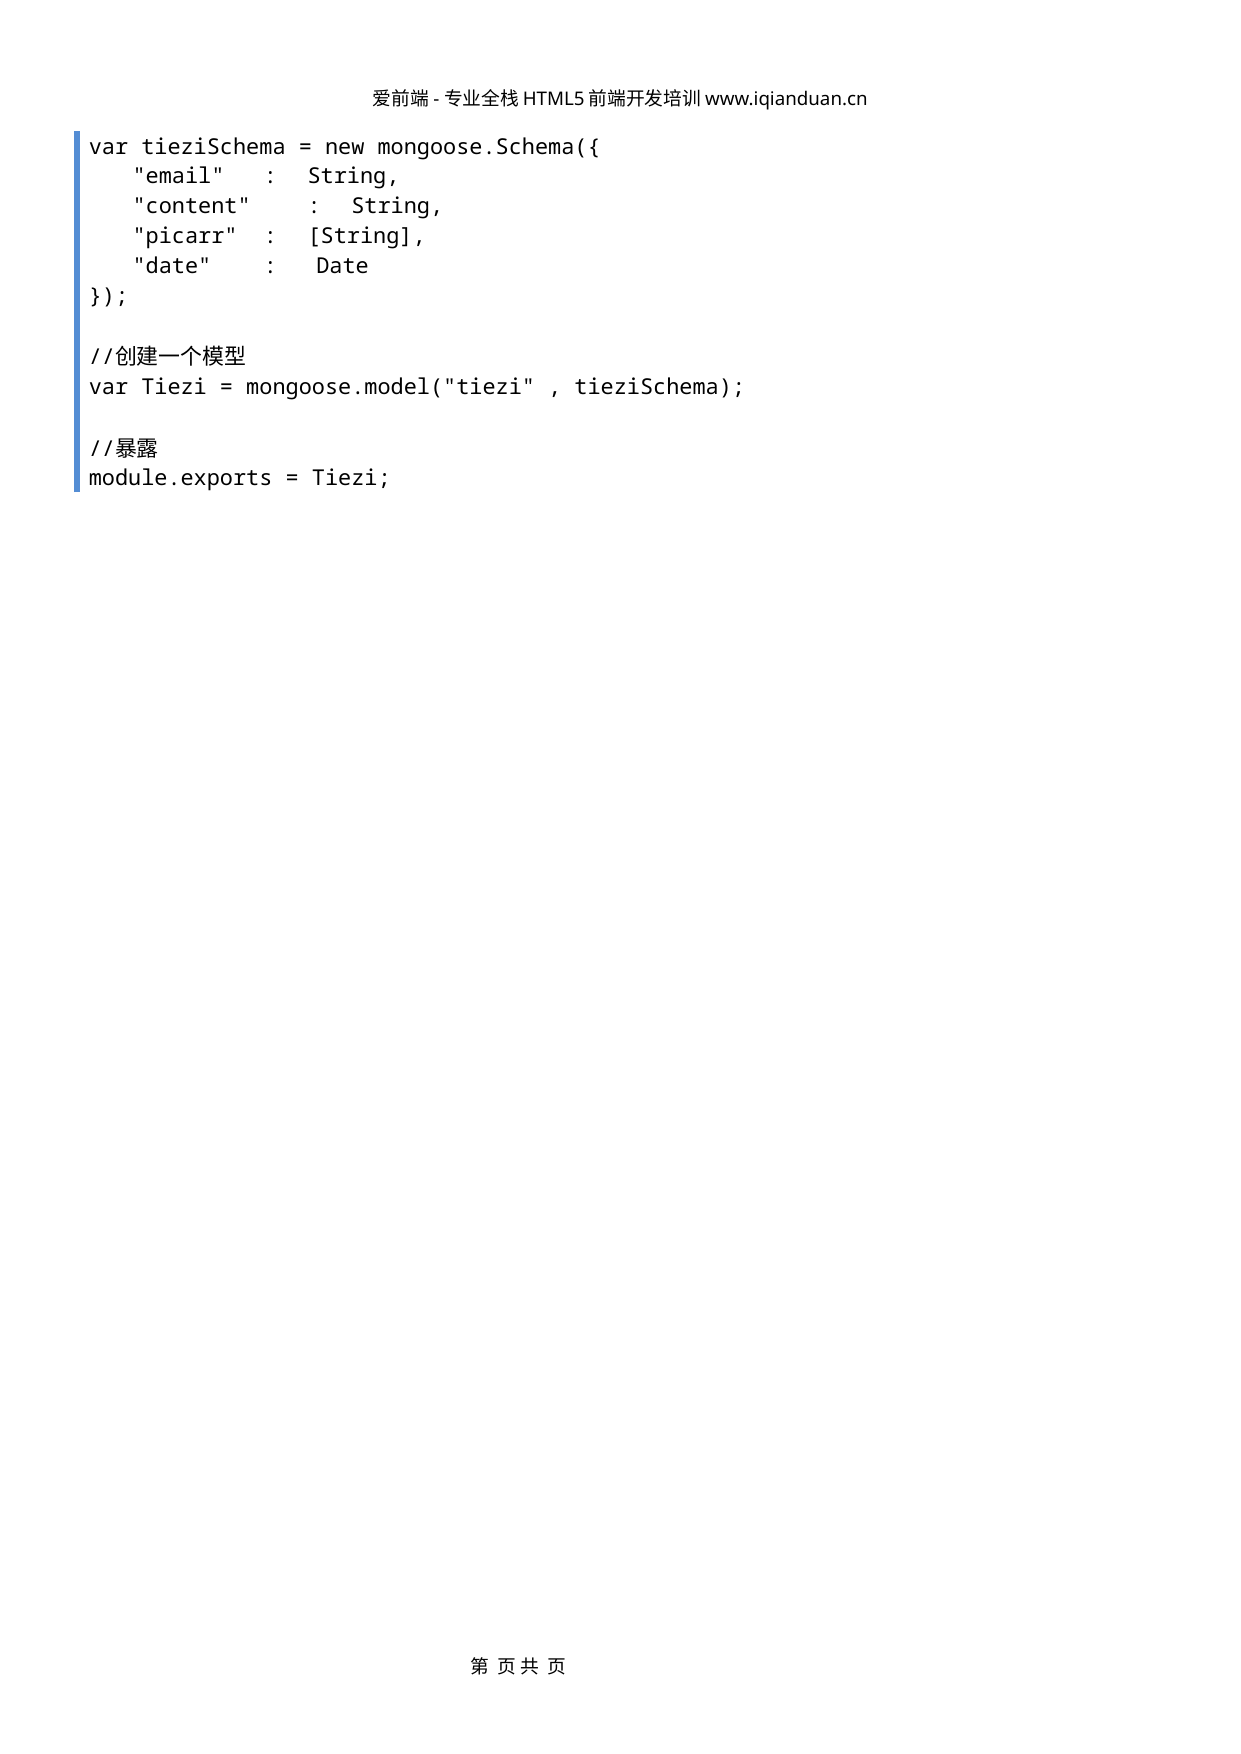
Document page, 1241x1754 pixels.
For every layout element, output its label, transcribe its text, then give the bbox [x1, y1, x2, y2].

text "date" : Date [88, 250, 1152, 280]
text var Tiezi = mongoose.model("tiezi" , tieziSchema); [88, 371, 1152, 401]
text //创建一个模型 [88, 339, 1152, 371]
text "content" : String, [88, 190, 1152, 220]
text "email" : String, [88, 161, 1152, 190]
text var tieziSchema = new mongoose.Schema({ [88, 131, 1152, 161]
text //暴露 [88, 431, 1152, 462]
text }); [88, 280, 1152, 309]
text "picarr" : [String], [88, 220, 1152, 250]
text module.exports = Tiezi; [88, 462, 1152, 492]
